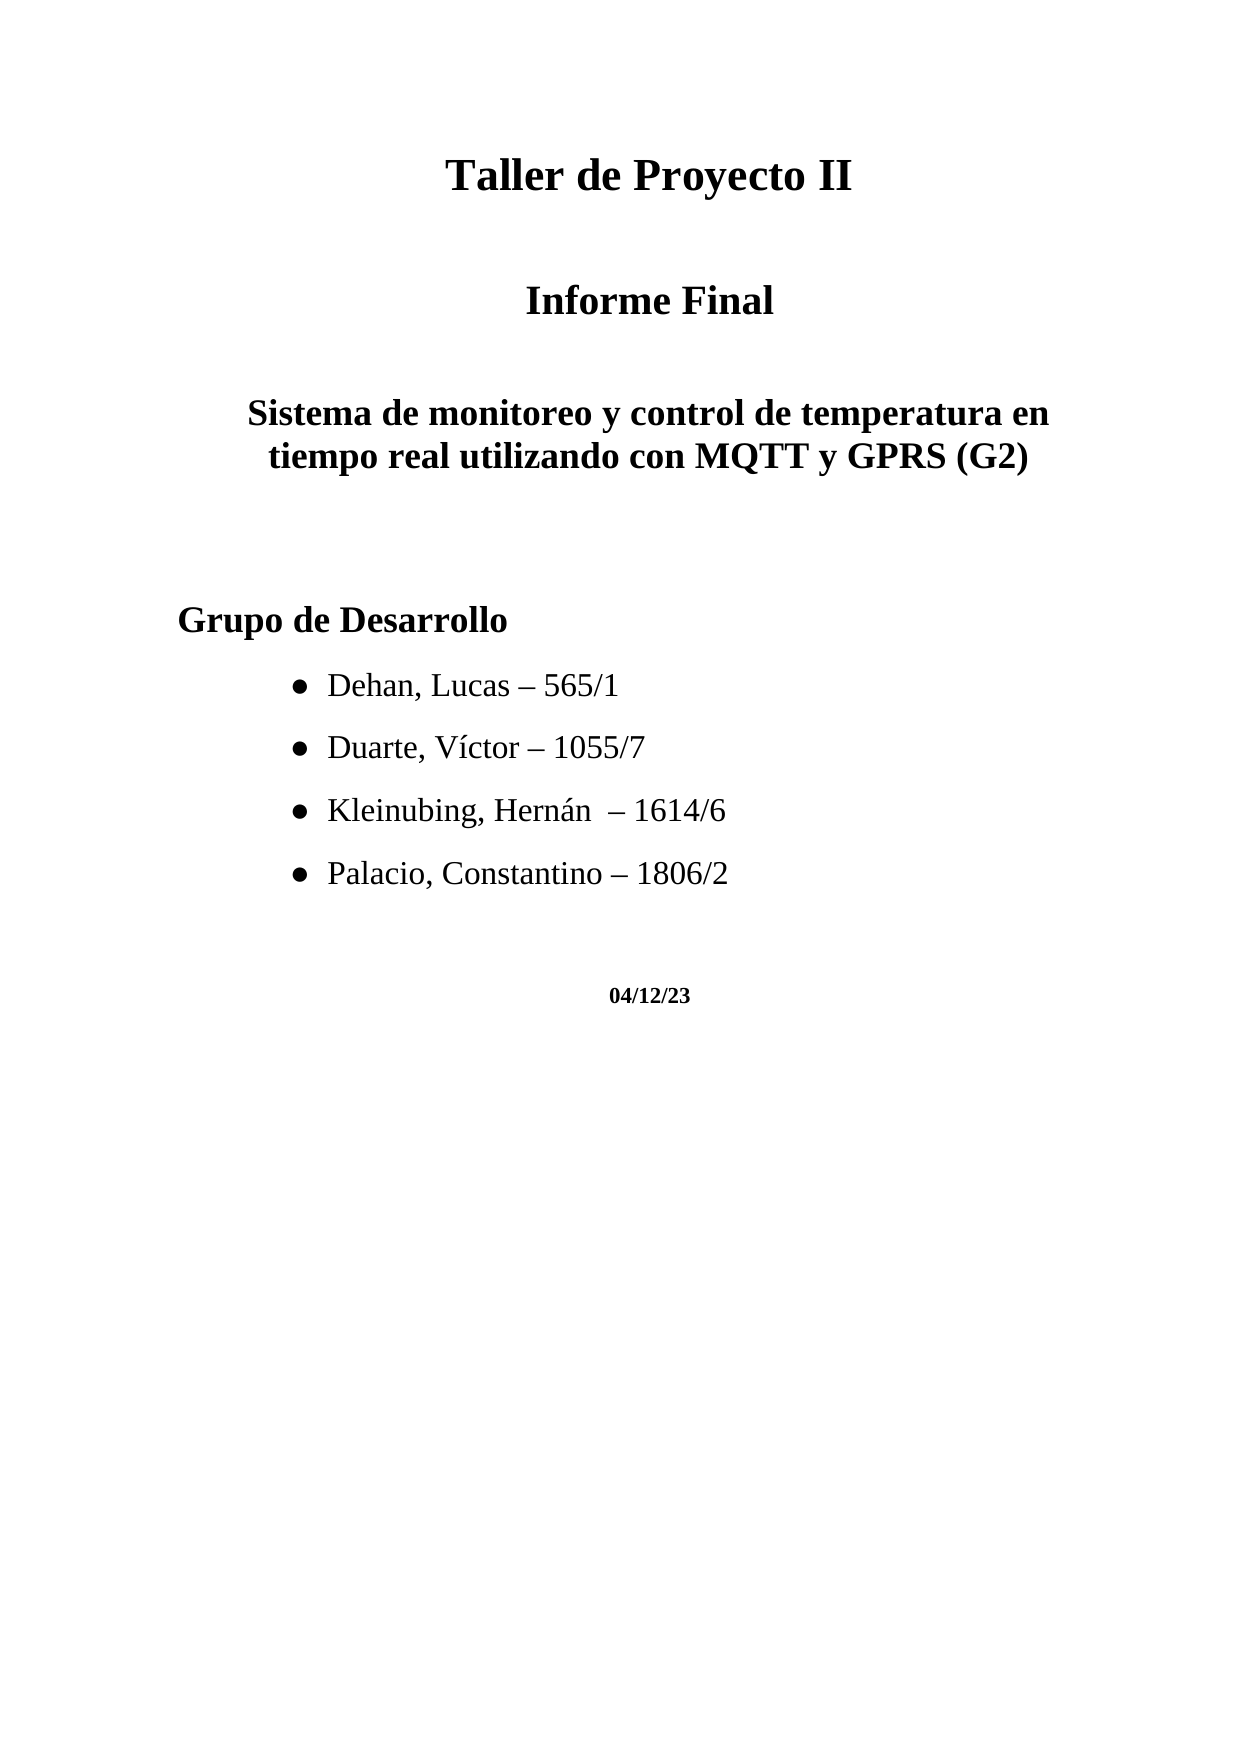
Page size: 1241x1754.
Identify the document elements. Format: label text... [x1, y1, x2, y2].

list Dehan, Lucas – 565/1 [252, 665, 715, 703]
list Kleinubing, Hernán – 1614/6 [252, 790, 767, 829]
list Duarte, Víctor – 1055/7 [252, 728, 715, 766]
text 04/12/23 [177, 982, 1122, 1008]
subtitle Grupo de Desarrollo [177, 598, 1122, 641]
text Sistema de monitoreo y control de temperatura en tiempo real utilizando con MQTT y GPRS (G2) [229, 391, 1068, 477]
list Palacio, Constantino – 1806/2 [252, 853, 782, 891]
title Taller de Proyecto II [177, 148, 1122, 200]
text Informe Final [177, 275, 1122, 323]
